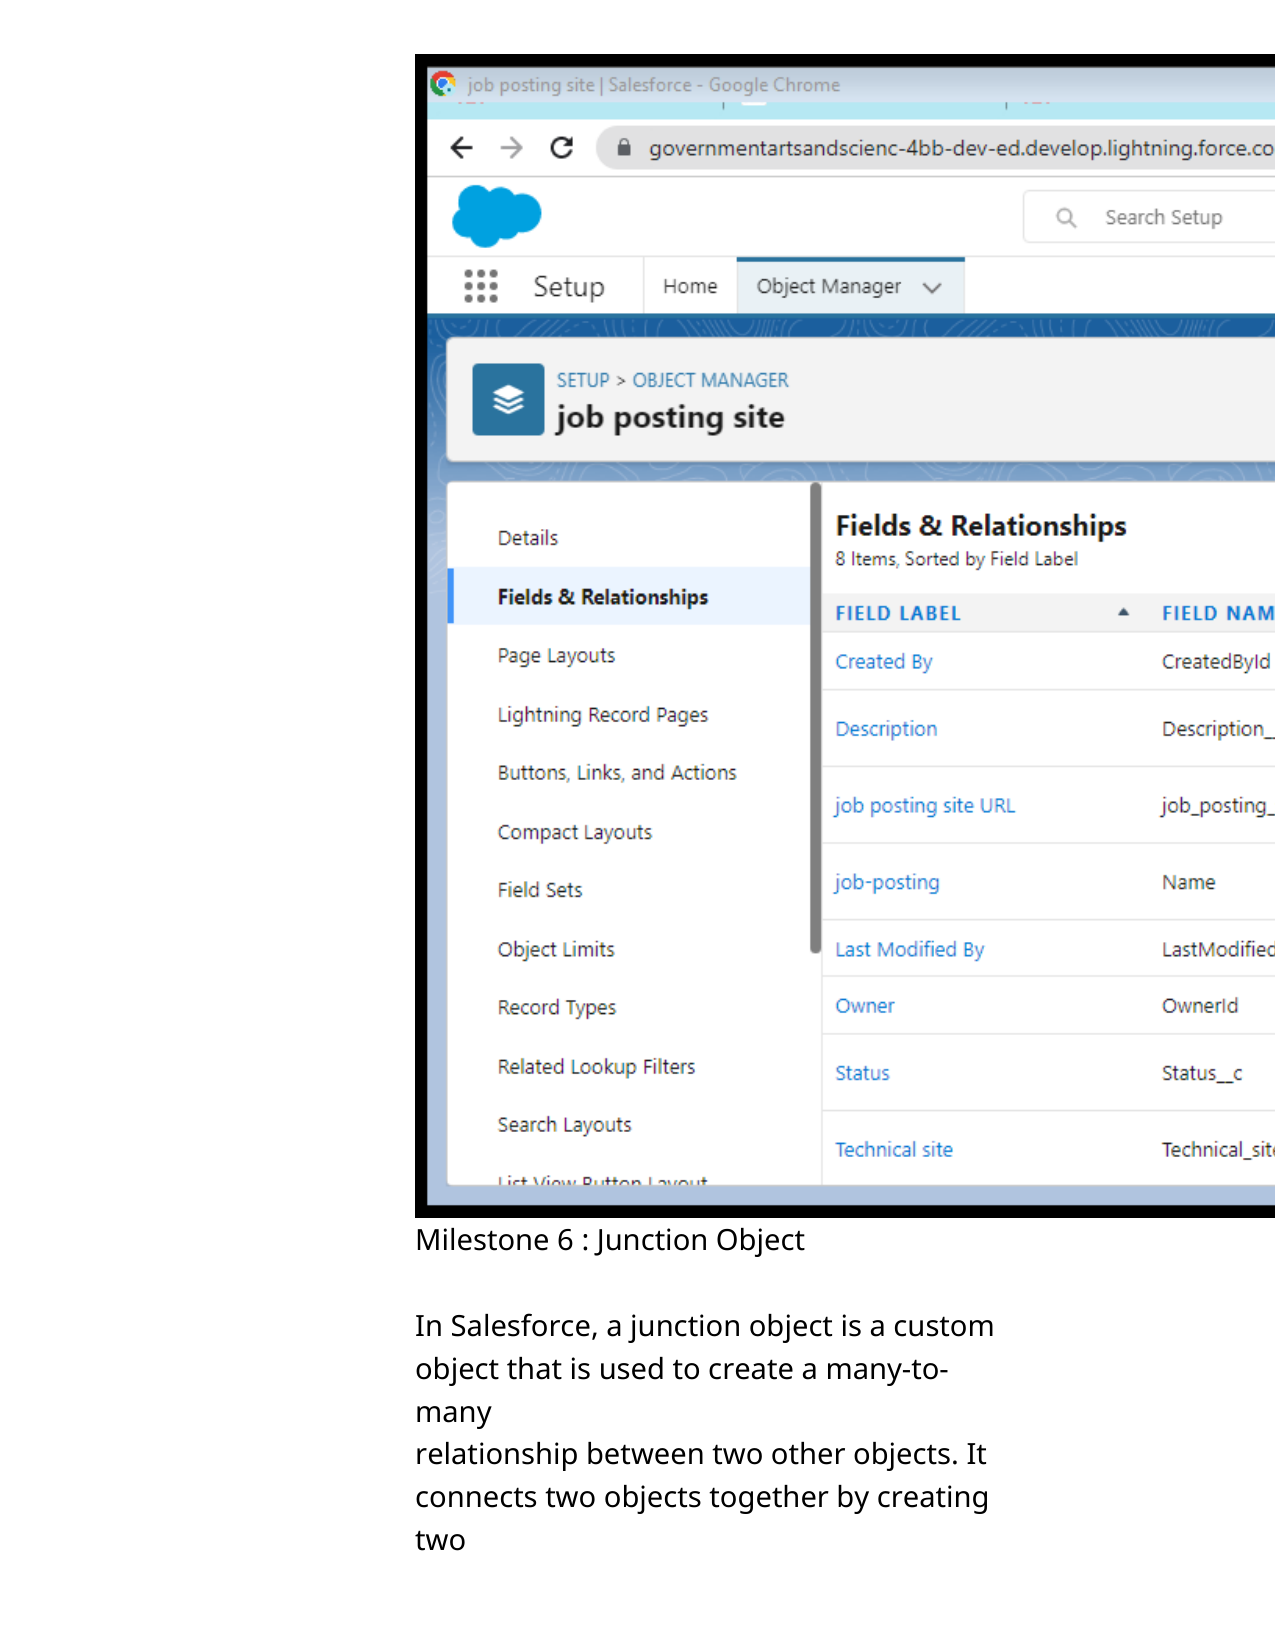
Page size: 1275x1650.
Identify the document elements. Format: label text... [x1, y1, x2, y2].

list Milestone 6 : Junction Object [415, 1219, 1008, 1259]
list In Salesforce, a junction object is a custom object that is used to create a many-to-many [415, 1305, 1008, 1431]
list relationship between two other objects. It connects two objects together by creating two [415, 1434, 1008, 1559]
